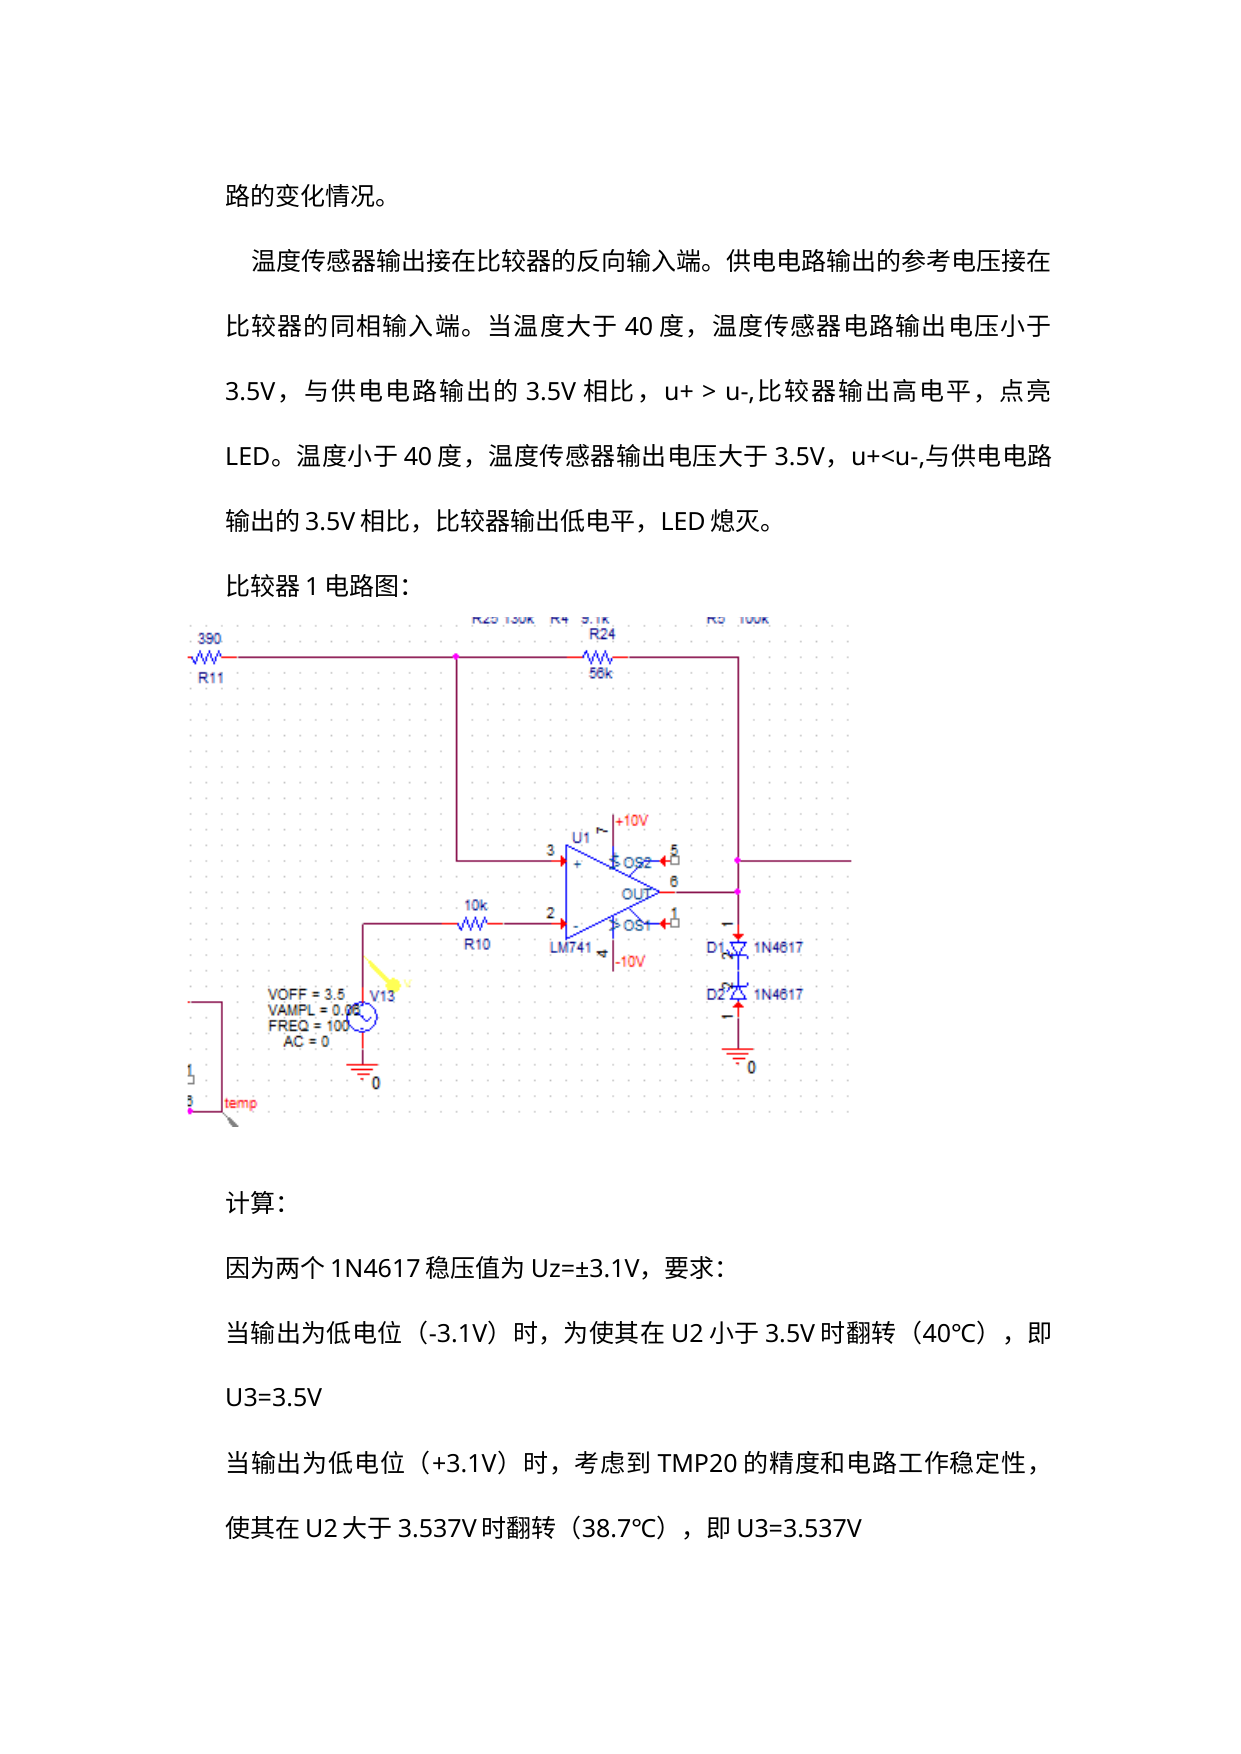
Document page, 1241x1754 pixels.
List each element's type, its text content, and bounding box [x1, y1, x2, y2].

list 计算： [225, 1169, 1053, 1234]
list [225, 162, 1053, 227]
list 温度传感器输出接在比较器的反向输入端。供电电路输出的参考电压接在比较器的同相输入端。当温度大于40度，温度传感器电路输出电压小于3.5V，与供电电路输出的3.5V相比，u+ > u-,比较器输出高电平，点亮LED。温度小于40度，温度传感器输出电压大于3.5V，u+<u-,与供电电路输出的3.5V相比，比较器输出低电平，LED熄灭。 [225, 227, 1053, 552]
list 因为两个1N4617稳压值为Uz=±3.1V，要求： [225, 1234, 1053, 1299]
list 当输出为低电位（-3.1V）时，为使其在U2小于3.5V时翻转（40℃），即U3=3.5V [225, 1299, 1053, 1429]
list 比较器1电路图： [225, 552, 1053, 617]
list 当输出为低电位（+3.1V）时，考虑到TMP20的精度和电路工作稳定性，使其在U2大于3.537V时翻转（38.7℃），即U3=3.537V [225, 1429, 1053, 1559]
picture [187, 617, 852, 1127]
